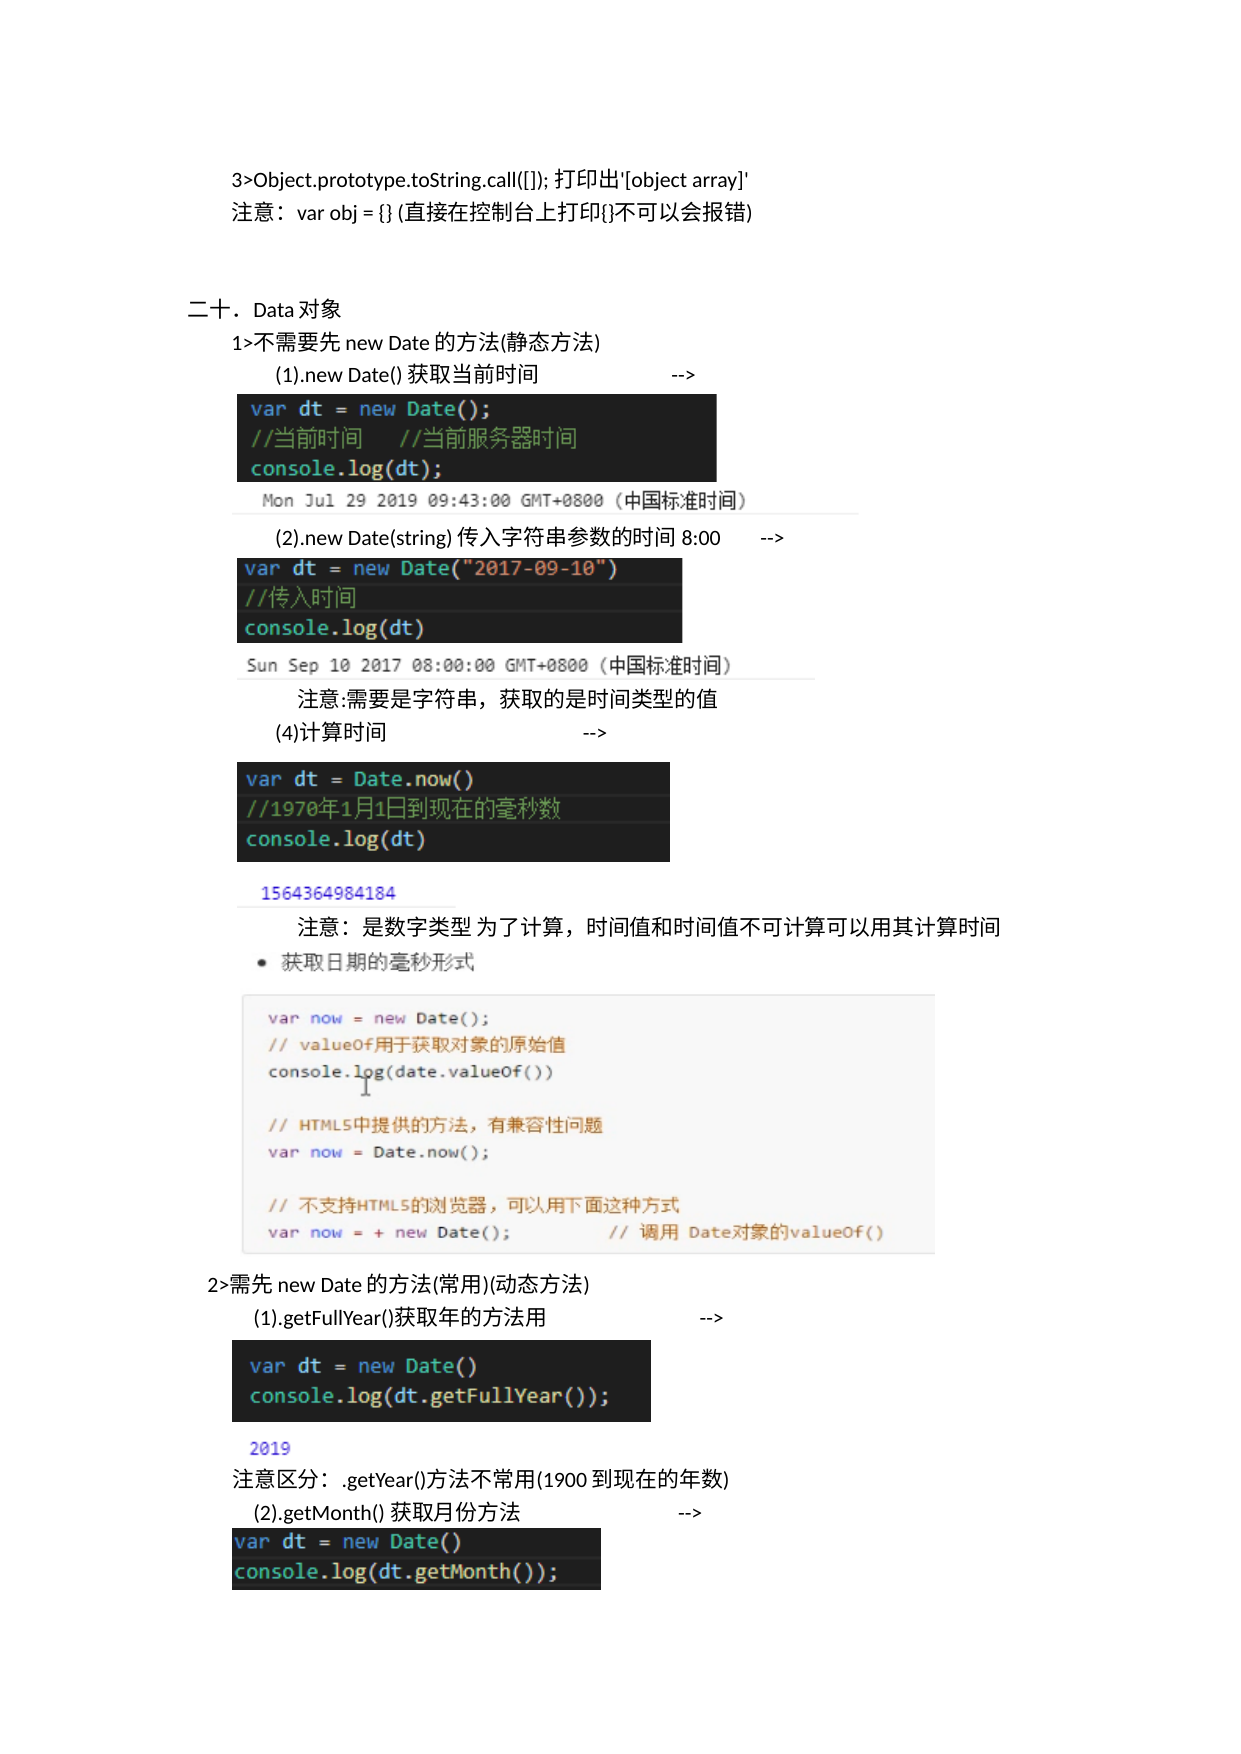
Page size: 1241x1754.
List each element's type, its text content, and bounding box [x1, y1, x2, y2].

list 3>Object.prototype.toString.call([]); 打印出'[object array]' [187, 162, 1053, 194]
list (2).getMonth() 获取月份方法 --> [187, 1494, 1053, 1527]
picture [237, 879, 456, 908]
list 2>需先new Date的方法(常用)(动态方法) [187, 1267, 1053, 1299]
picture [237, 651, 815, 680]
picture [232, 1431, 343, 1460]
list (1).getFullYear()获取年的方法用 --> [187, 1299, 1053, 1332]
picture [237, 952, 935, 1257]
picture [237, 762, 670, 862]
picture [237, 558, 683, 643]
list (4)计算时间 --> [187, 714, 1053, 747]
list 注意区分：.getYear()方法不常用(1900到现在的年数) [187, 1462, 1053, 1494]
list Data对象 [187, 292, 1053, 324]
list (2).new Date(string) 传入字符串参数的时间 8:00 --> [187, 519, 1053, 552]
picture [237, 394, 717, 482]
picture [232, 1340, 651, 1422]
list 注意:需要是字符串，获取的是时间类型的值 [187, 682, 1053, 714]
list 注意：是数字类型 为了计算，时间值和时间值不可计算可以用其计算时间 [187, 909, 1053, 942]
picture [232, 1528, 601, 1590]
list 1>不需要先new Date的方法(静态方法) [187, 324, 1053, 357]
list 注意：var obj = {} (直接在控制台上打印{}不可以会报错) [187, 194, 1053, 227]
picture [232, 488, 859, 518]
list (1).new Date() 获取当前时间 --> [187, 357, 1053, 389]
